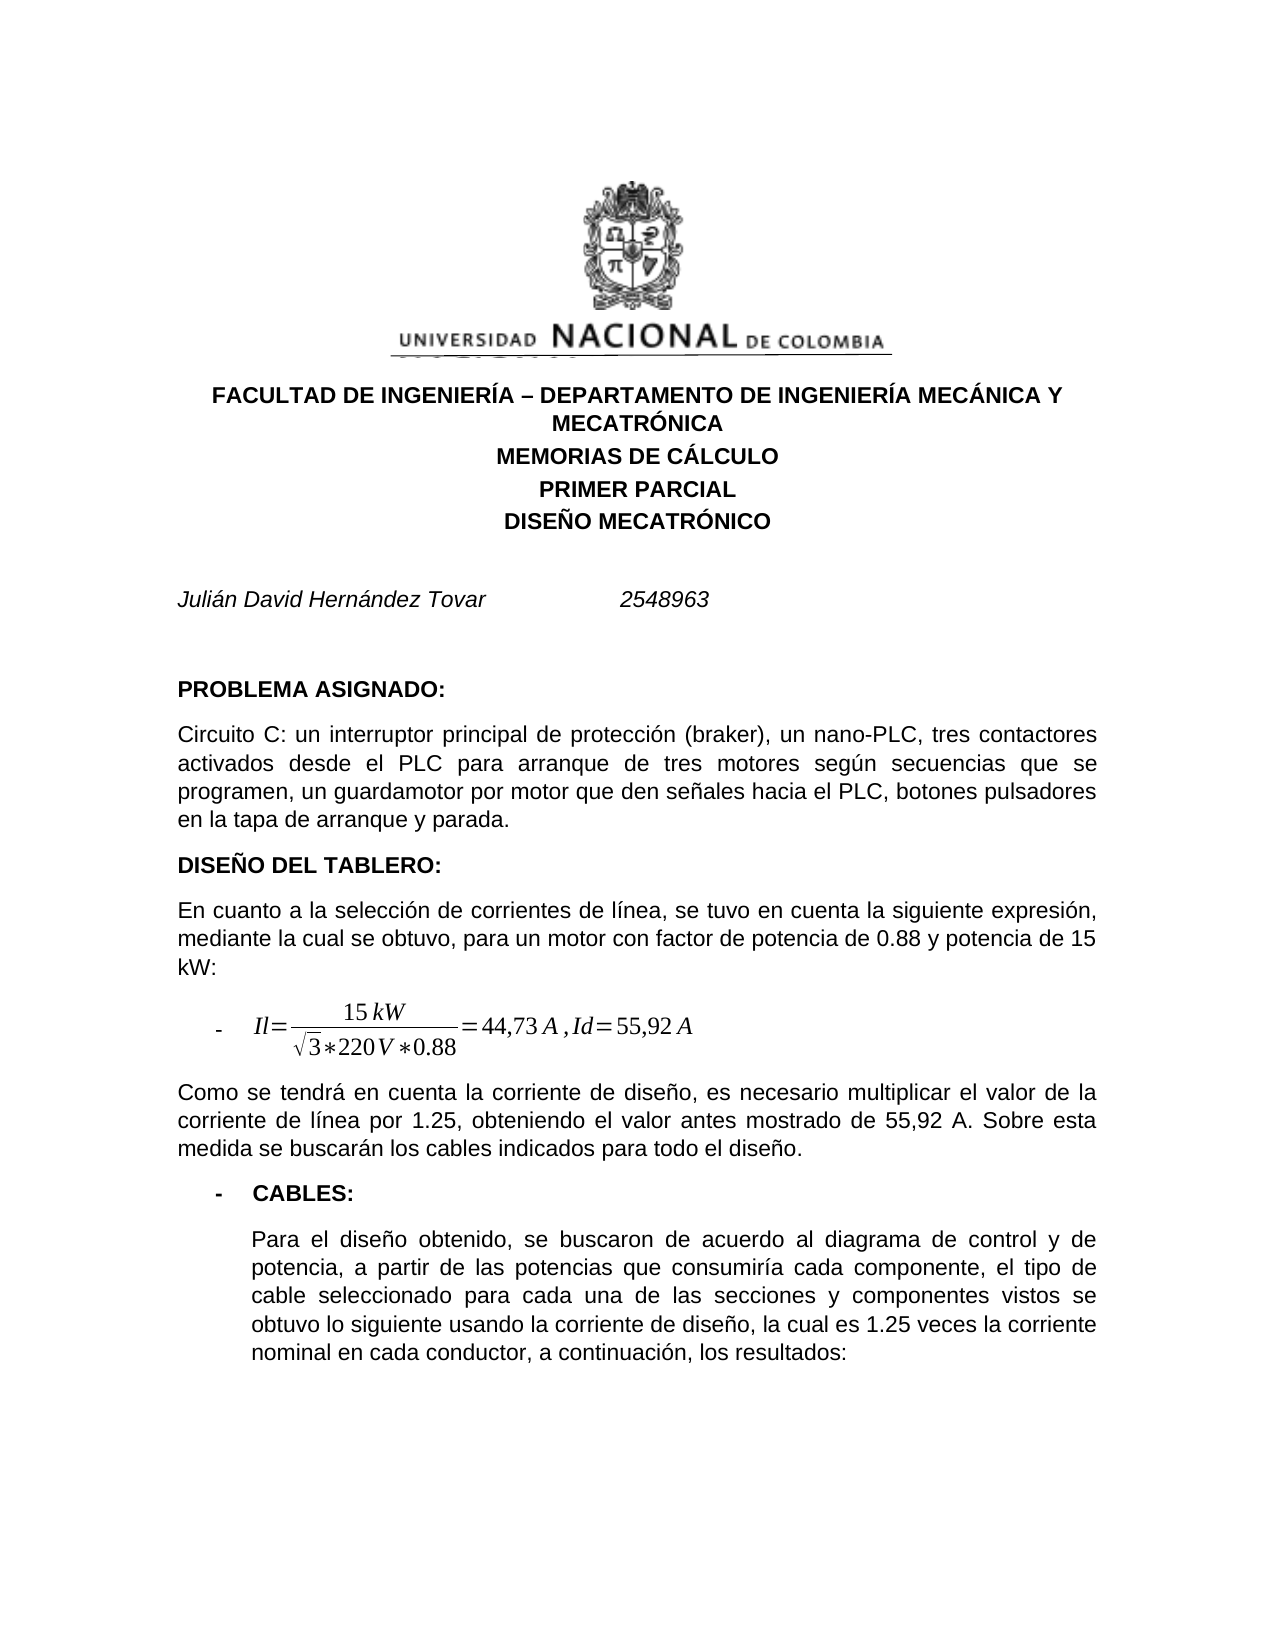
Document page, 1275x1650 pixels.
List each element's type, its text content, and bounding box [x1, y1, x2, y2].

text Para el diseño obtenido, se buscaron de acuerdo al diagrama de control y de potencia, a partir de las potencias que consumiría cada componente, el tipo de cable seleccionado para cada una de las secciones y componentes vistos se obtuvo lo siguiente usando la corriente de diseño, la cual es 1.25 veces la corriente nominal en cada conductor, a continuación, los resultados: [251, 1226, 1098, 1366]
list CABLES: [215, 1180, 1098, 1207]
text PROBLEMA ASIGNADO: [177, 676, 1098, 702]
text DISEÑO MECATRÓNICO [177, 508, 1098, 534]
text Circuito C: un interruptor principal de protección (braker), un nano-PLC, tres contactores activados desde el PLC para arranque de tres motores según secuencias que se programen, un guardamotor por motor que den señales hacia el PLC, botones pulsadores en la tapa de arranque y parada. [177, 721, 1098, 833]
text PRIMER PARCIAL [177, 476, 1098, 502]
text DISEÑO DEL TABLERO: [177, 852, 1098, 878]
text MEMORIAS DE CÁLCULO [177, 443, 1098, 469]
text Julián David Hernández Tovar 2548963 [177, 586, 1098, 612]
text En cuanto a la selección de corrientes de línea, se tuvo en cuenta la siguiente expresión, mediante la cual se obtuvo, para un motor con factor de potencia de 0.88 y potencia de 15 kW: [177, 897, 1098, 980]
text Como se tendrá en cuenta la corriente de diseño, es necesario multiplicar el valor de la corriente de línea por 1.25, obteniendo el valor antes mostrado de 55,92 A. Sobre esta medida se buscarán los cables indicados para todo el diseño. [177, 1078, 1098, 1162]
text FACULTAD DE INGENIERÍA – DEPARTAMENTO DE INGENIERÍA MECÁNICA Y MECATRÓNICA [177, 382, 1098, 437]
